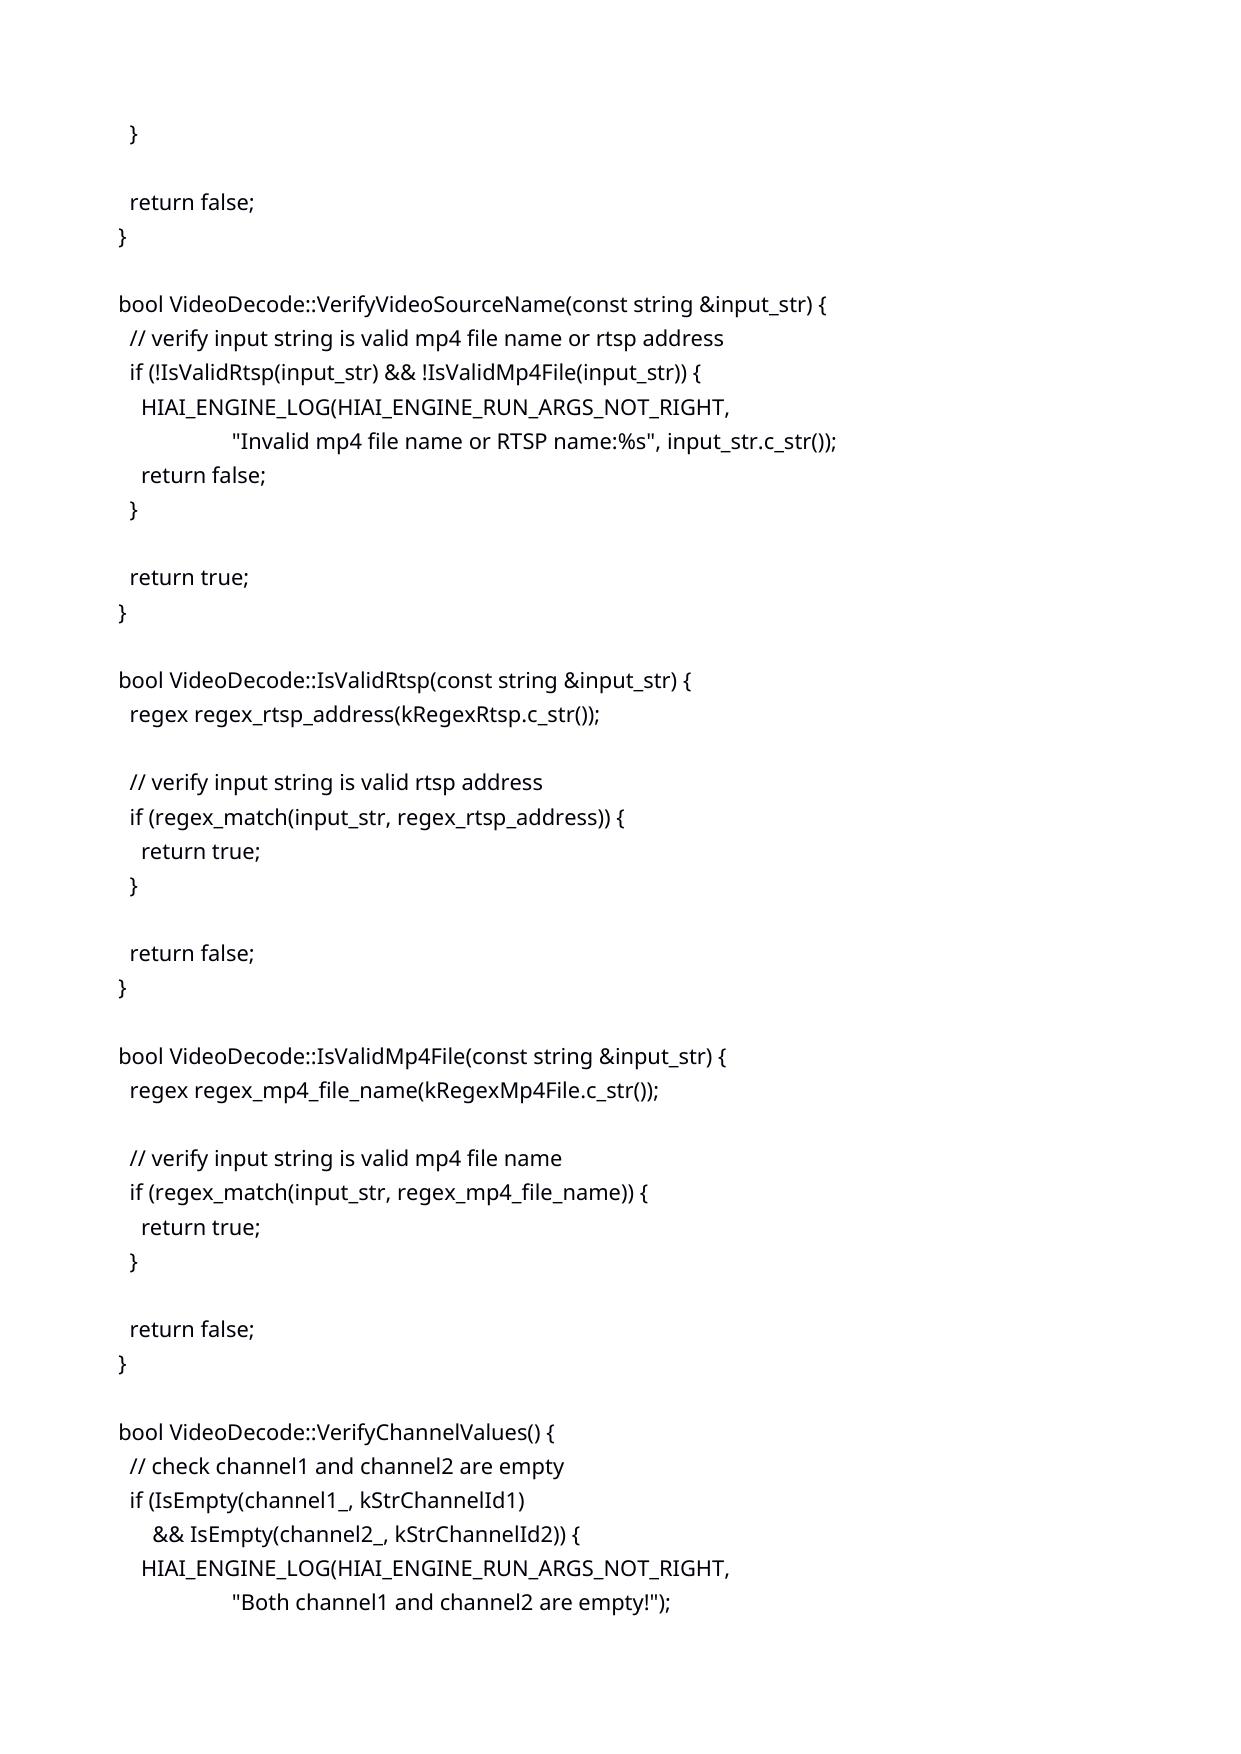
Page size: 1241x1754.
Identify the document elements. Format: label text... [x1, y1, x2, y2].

text HIAI_ENGINE_LOG(HIAI_ENGINE_RUN_ARGS_NOT_RIGHT, [118, 1553, 1122, 1583]
text // check channel1 and channel2 are empty [118, 1451, 1122, 1480]
text bool VideoDecode::VerifyVideoSourceName(const string &input_str) { [118, 289, 1122, 319]
text bool VideoDecode::VerifyChannelValues() { [118, 1416, 1122, 1446]
text "Both channel1 and channel2 are empty!"); [118, 1587, 1122, 1617]
text bool VideoDecode::IsValidRtsp(const string &input_str) { [118, 665, 1122, 694]
text "Invalid mp4 file name or RTSP name:%s", input_str.c_str()); [118, 426, 1122, 455]
text if (IsEmpty(channel1_, kStrChannelId1) [118, 1485, 1122, 1514]
text return true; [118, 1211, 1122, 1241]
text } [118, 494, 1122, 524]
text if (regex_match(input_str, regex_rtsp_address)) { [118, 801, 1122, 831]
text // verify input string is valid rtsp address [118, 767, 1122, 797]
text return false; [118, 460, 1122, 489]
text } [118, 870, 1122, 899]
text bool VideoDecode::IsValidMp4File(const string &input_str) { [118, 1041, 1122, 1070]
text return false; [118, 1314, 1122, 1344]
text // verify input string is valid mp4 file name [118, 1143, 1122, 1173]
text } [118, 221, 1122, 250]
text // verify input string is valid mp4 file name or rtsp address [118, 323, 1122, 353]
text if (!IsValidRtsp(input_str) && !IsValidMp4File(input_str)) { [118, 357, 1122, 387]
text return true; [118, 836, 1122, 865]
text } [118, 118, 1122, 148]
text } [118, 1246, 1122, 1275]
text regex regex_rtsp_address(kRegexRtsp.c_str()); [118, 699, 1122, 729]
text return true; [118, 562, 1122, 592]
text } [118, 1348, 1122, 1378]
text return false; [118, 186, 1122, 216]
text } [118, 596, 1122, 626]
text } [118, 972, 1122, 1002]
text && IsEmpty(channel2_, kStrChannelId2)) { [118, 1519, 1122, 1549]
text if (regex_match(input_str, regex_mp4_file_name)) { [118, 1177, 1122, 1207]
text regex regex_mp4_file_name(kRegexMp4File.c_str()); [118, 1075, 1122, 1104]
text HIAI_ENGINE_LOG(HIAI_ENGINE_RUN_ARGS_NOT_RIGHT, [118, 391, 1122, 421]
text return false; [118, 938, 1122, 968]
